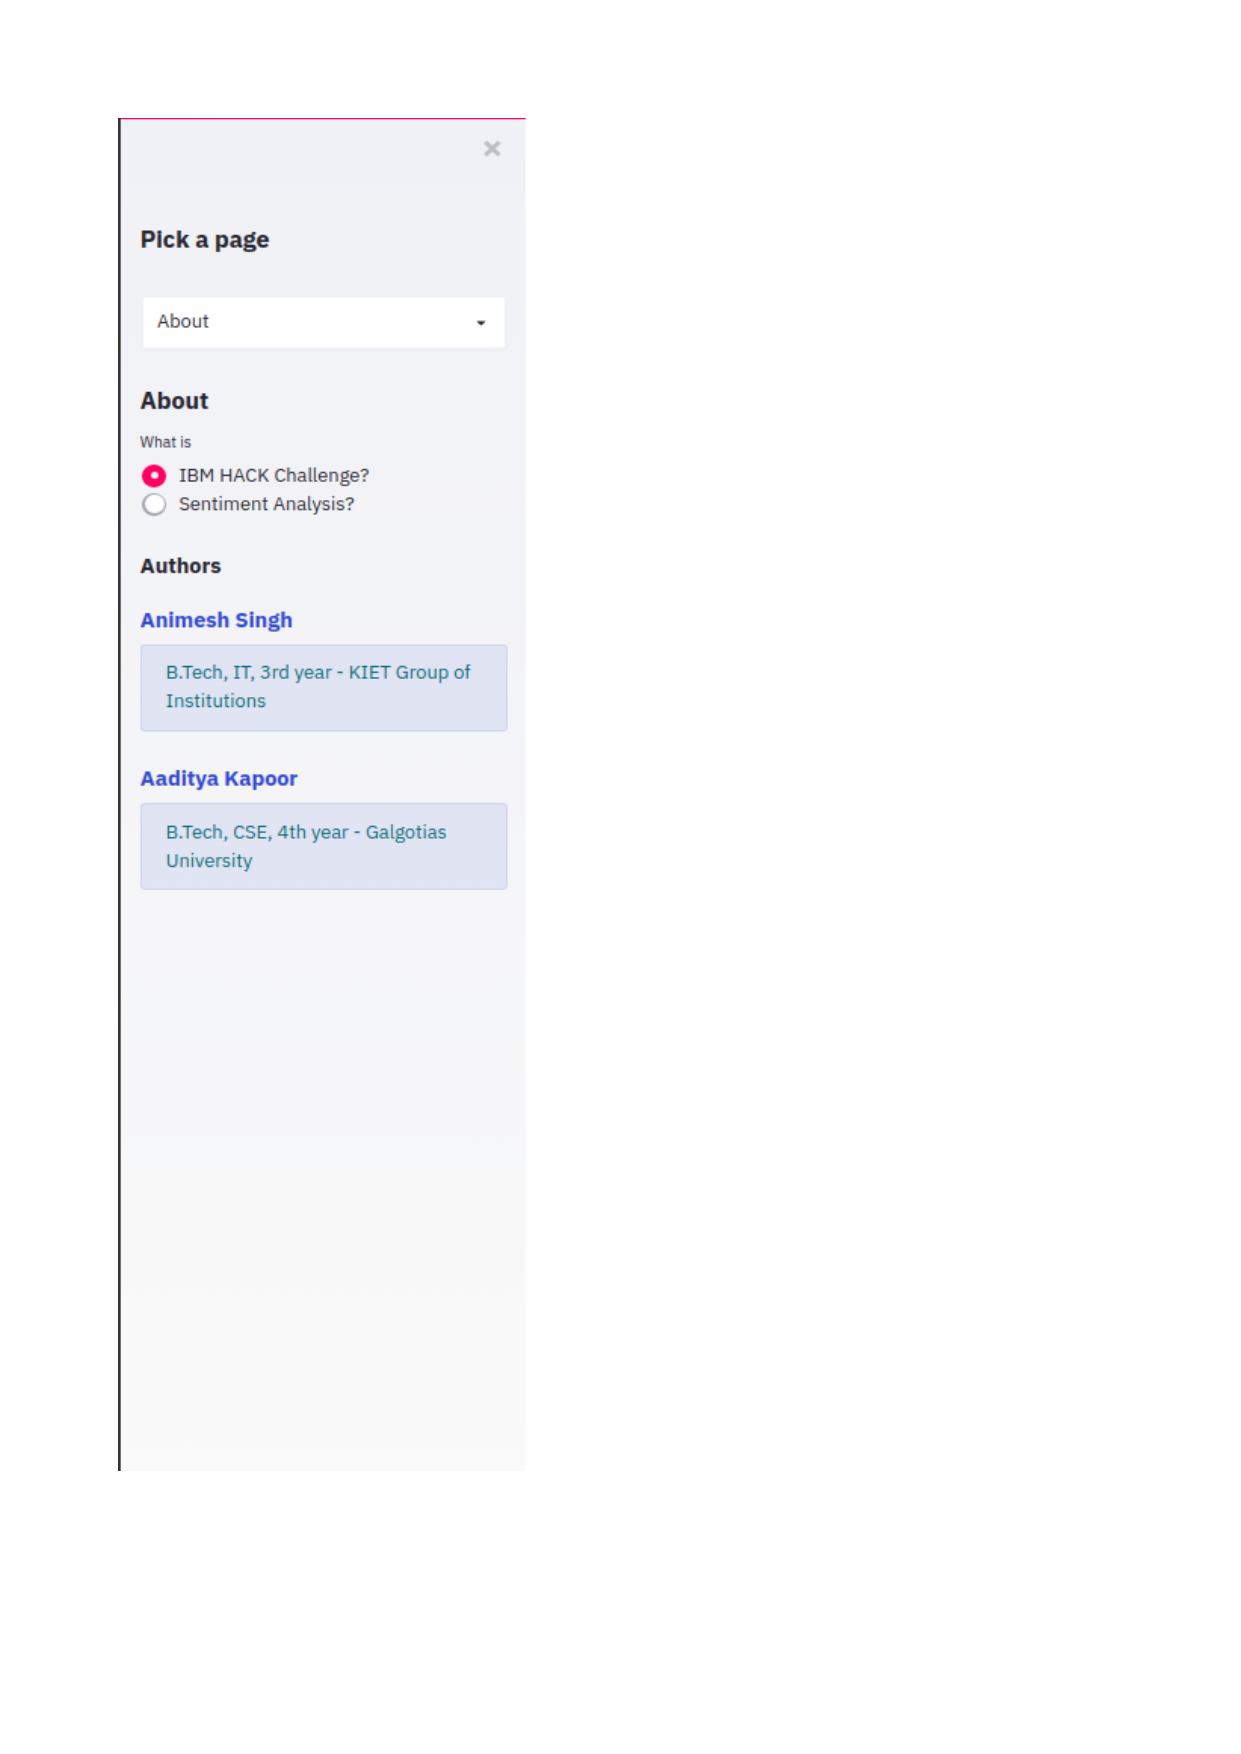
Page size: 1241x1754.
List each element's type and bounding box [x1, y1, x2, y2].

picture [118, 118, 526, 1471]
